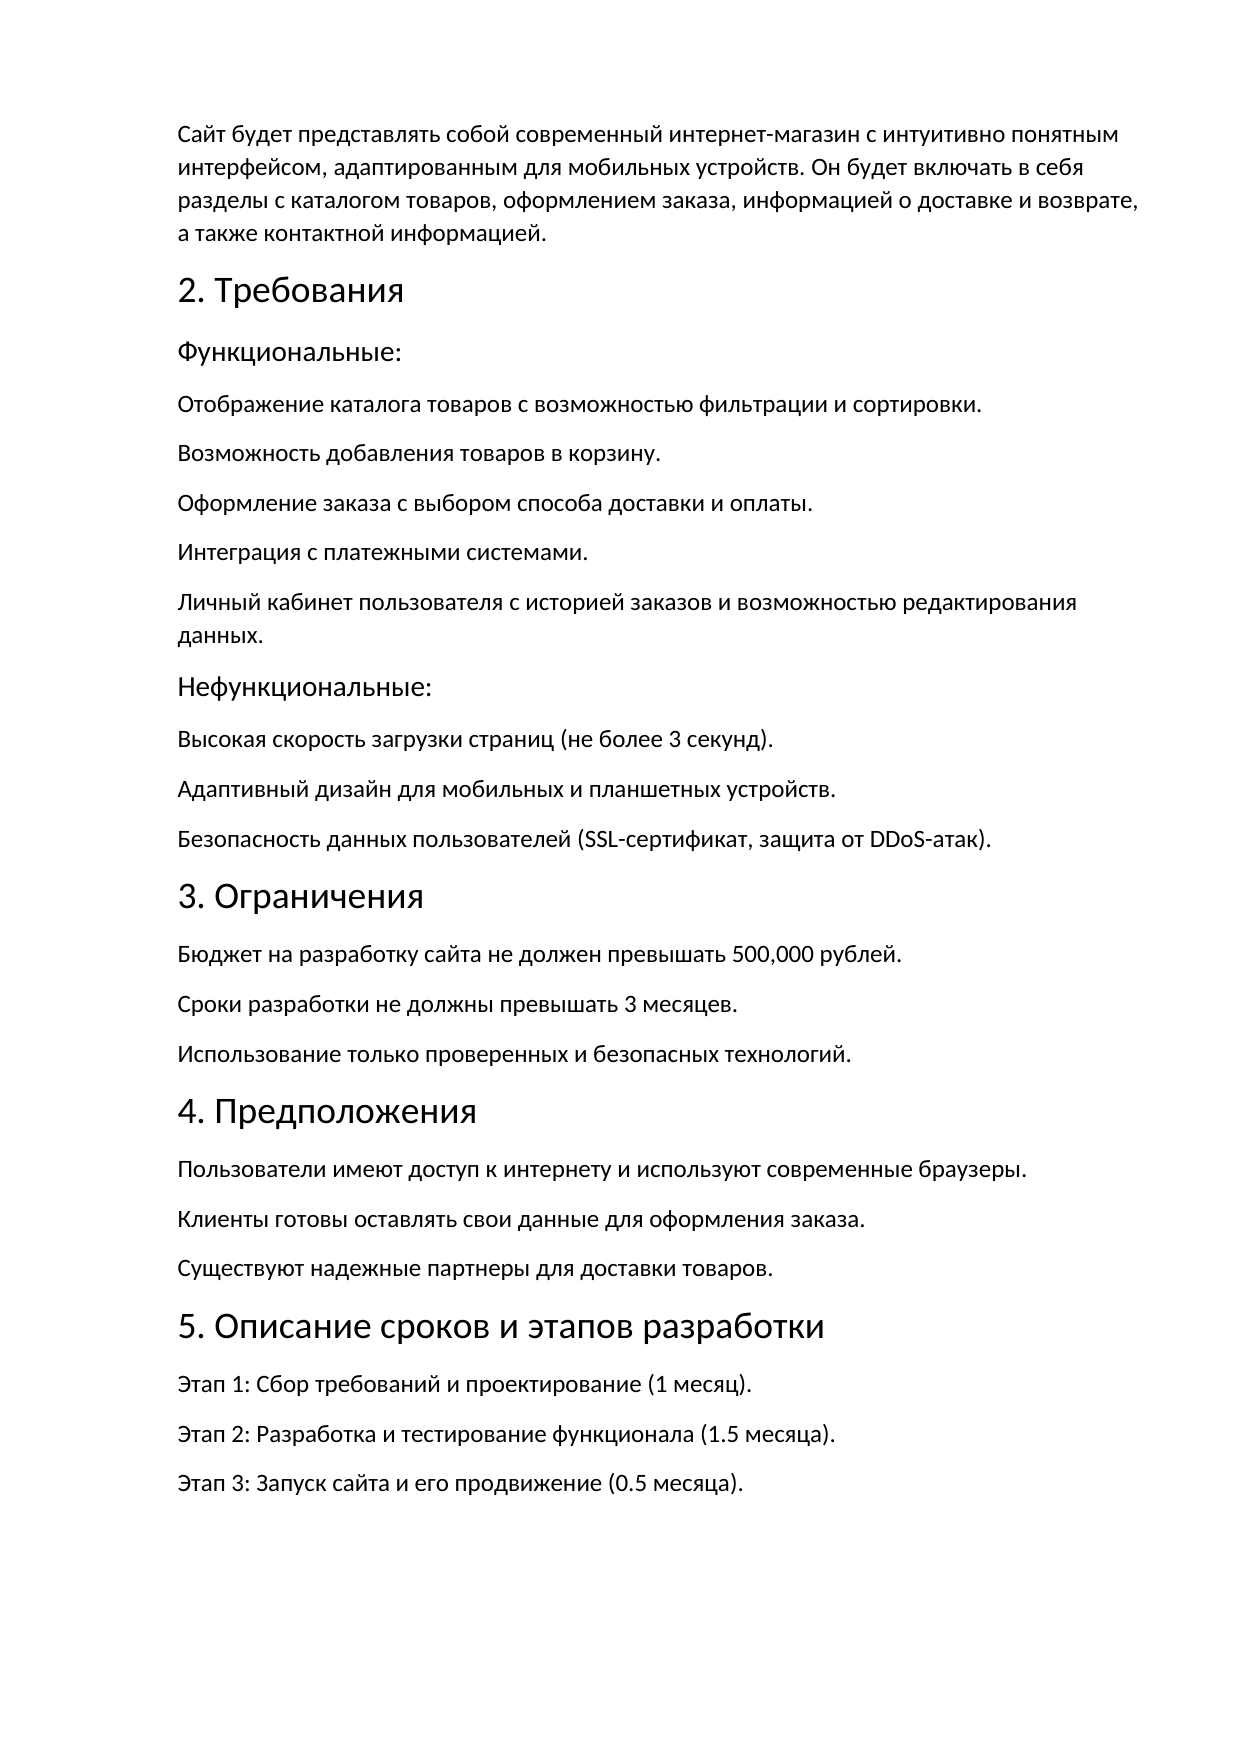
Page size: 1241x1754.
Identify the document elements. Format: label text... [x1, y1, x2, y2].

text Функциональные: [177, 333, 1152, 368]
text Пользователи имеют доступ к интернету и используют современные браузеры. [177, 1153, 1152, 1184]
text Существуют надежные партнеры для доставки товаров. [177, 1253, 1152, 1283]
text 2. Требования [177, 266, 1152, 312]
text Личный кабинет пользователя с историей заказов и возможностью редактирования данных. [177, 586, 1152, 649]
text 5. Описание сроков и этапов разработки [177, 1302, 1152, 1348]
text Бюджет на разработку сайта не должен превышать 500,000 рублей. [177, 938, 1152, 969]
text Возможность добавления товаров в корзину. [177, 437, 1152, 468]
text Этап 1: Сбор требований и проектирование (1 месяц). [177, 1368, 1152, 1399]
text Сроки разработки не должны превышать 3 месяцев. [177, 988, 1152, 1019]
text Отображение каталога товаров с возможностью фильтрации и сортировки. [177, 388, 1152, 418]
text Безопасность данных пользователей (SSL-сертификат, защита от DDoS-атак). [177, 823, 1152, 853]
text Этап 2: Разработка и тестирование функционала (1.5 месяца). [177, 1418, 1152, 1448]
text Оформление заказа с выбором способа доставки и оплаты. [177, 487, 1152, 517]
text Высокая скорость загрузки страниц (не более 3 секунд). [177, 724, 1152, 754]
text Клиенты готовы оставлять свои данные для оформления заказа. [177, 1203, 1152, 1233]
text 4. Предположения [177, 1087, 1152, 1133]
text Адаптивный дизайн для мобильных и планшетных устройств. [177, 773, 1152, 804]
text Этап 3: Запуск сайта и его продвижение (0.5 месяца). [177, 1467, 1152, 1498]
text Интеграция с платежными системами. [177, 536, 1152, 567]
text Нефункциональные: [177, 668, 1152, 704]
text Использование только проверенных и безопасных технологий. [177, 1038, 1152, 1068]
text Сайт будет представлять собой современный интернет-магазин с интуитивно понятным интерфейсом, адаптированным для мобильных устройств. Он будет включать в себя разделы с каталогом товаров, оформлением заказа, информацией о доставке и возврате, а также контактной информацией. [177, 118, 1152, 247]
text 3. Ограничения [177, 872, 1152, 918]
